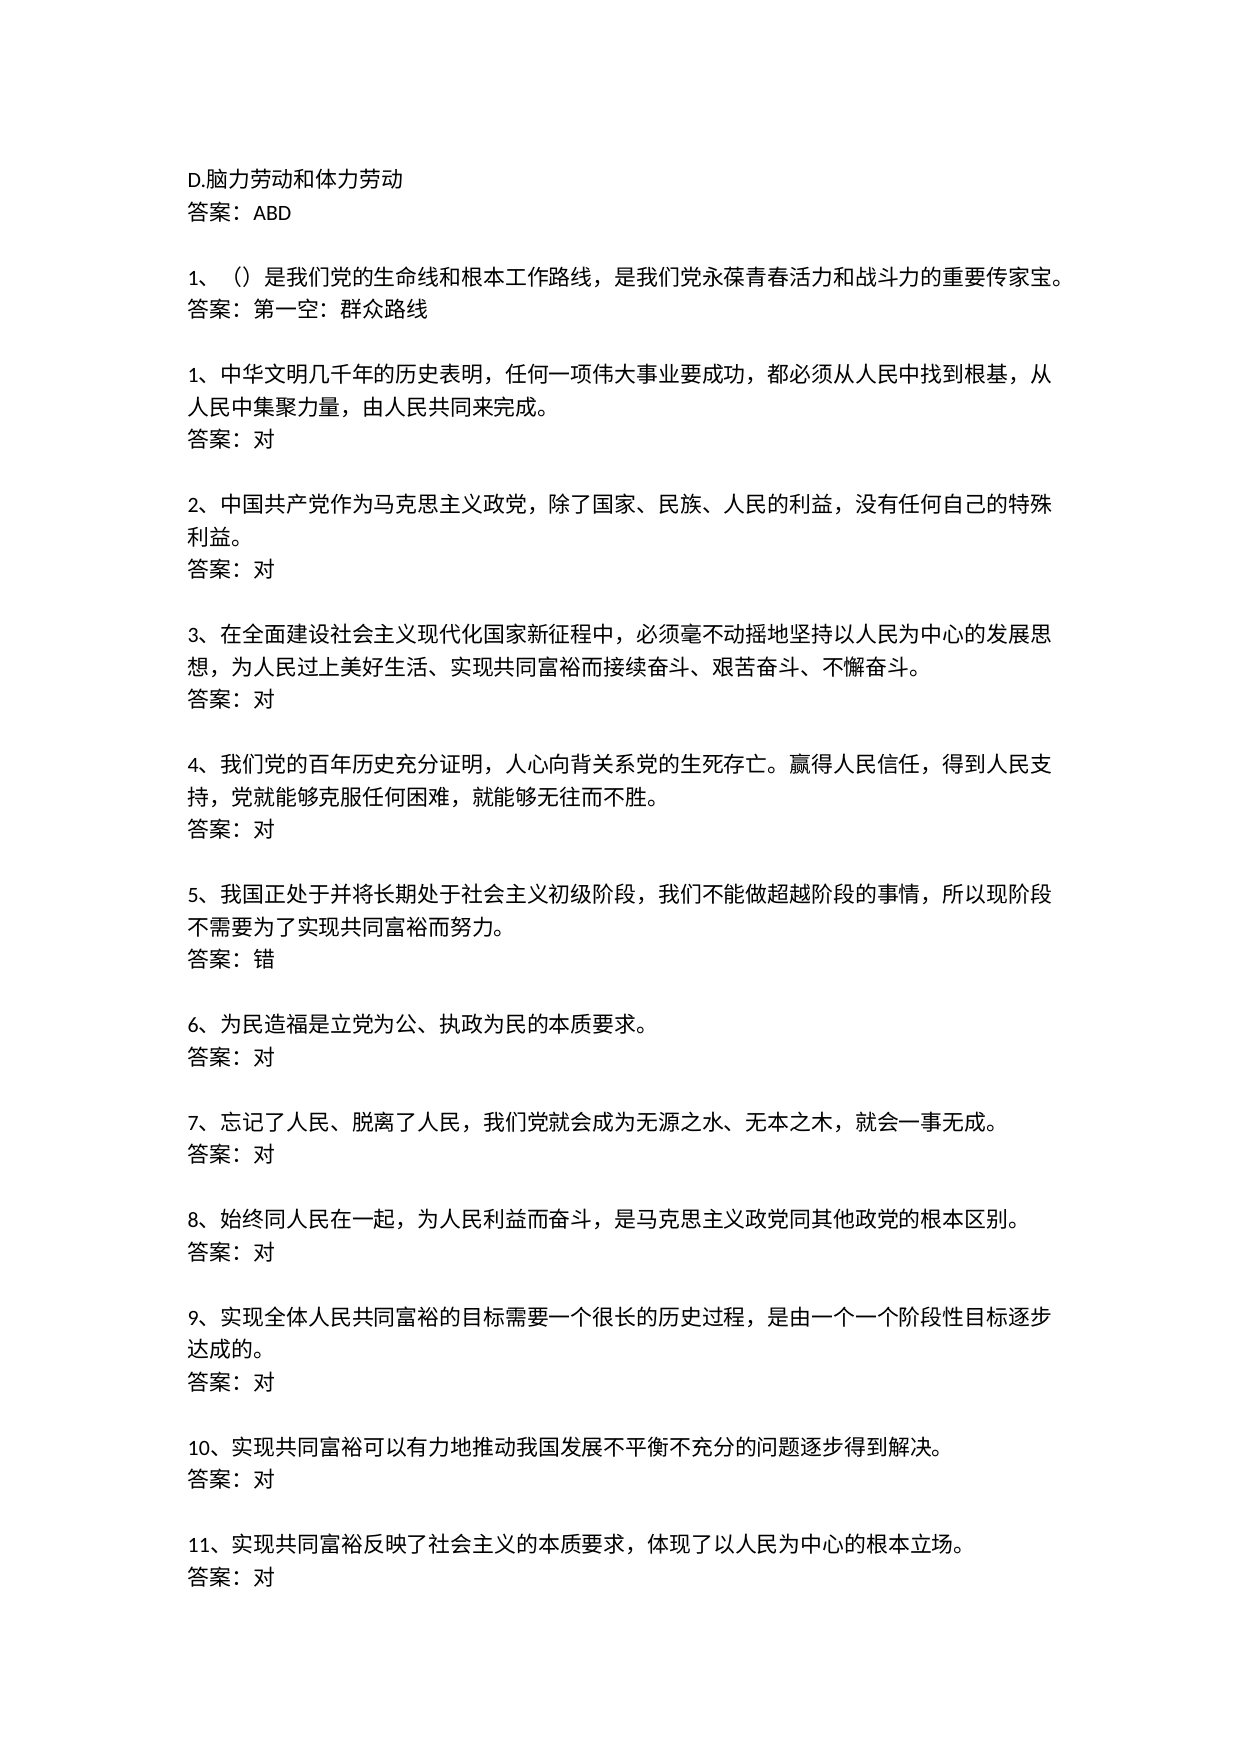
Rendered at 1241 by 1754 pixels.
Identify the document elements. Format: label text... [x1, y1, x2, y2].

text 11、实现共同富裕反映了社会主义的本质要求，体现了以人民为中心的根本立场。 [187, 1527, 1053, 1559]
text 答案：对 [187, 1137, 1053, 1169]
text 答案：对 [187, 1462, 1053, 1494]
text 2、中国共产党作为马克思主义政党，除了国家、民族、人民的利益，没有任何自己的特殊利益。 [187, 487, 1053, 552]
text 8、始终同人民在一起，为人民利益而奋斗，是马克思主义政党同其他政党的根本区别。 [187, 1202, 1053, 1234]
text 答案：对 [187, 812, 1053, 844]
text 6、为民造福是立党为公、执政为民的本质要求。 [187, 1007, 1053, 1039]
text 答案：错 [187, 942, 1053, 974]
text 10、实现共同富裕可以有力地推动我国发展不平衡不充分的问题逐步得到解决。 [187, 1429, 1053, 1462]
text 答案：对 [187, 1559, 1053, 1592]
text 3、在全面建设社会主义现代化国家新征程中，必须毫不动摇地坚持以人民为中心的发展思想，为人民过上美好生活、实现共同富裕而接续奋斗、艰苦奋斗、不懈奋斗。 [187, 617, 1053, 682]
text 9、实现全体人民共同富裕的目标需要一个很长的历史过程，是由一个一个阶段性目标逐步达成的。 [187, 1299, 1053, 1364]
text 答案：对 [187, 1364, 1053, 1397]
text 1、（）是我们党的生命线和根本工作路线，是我们党永葆青春活力和战斗力的重要传家宝。 [187, 259, 1053, 292]
text 7、忘记了人民、脱离了人民，我们党就会成为无源之水、无本之木，就会一事无成。 [187, 1104, 1053, 1137]
text 答案：第一空：群众路线 [187, 292, 1053, 324]
text 答案：对 [187, 552, 1053, 584]
text 1、中华文明几千年的历史表明，任何一项伟大事业要成功，都必须从人民中找到根基，从人民中集聚力量，由人民共同来完成。 [187, 357, 1053, 422]
text 答案：对 [187, 682, 1053, 714]
text 答案：对 [187, 1234, 1053, 1267]
text 答案：对 [187, 1039, 1053, 1072]
text 答案：ABD [187, 194, 1053, 227]
text 4、我们党的百年历史充分证明，人心向背关系党的生死存亡。赢得人民信任，得到人民支持，党就能够克服任何困难，就能够无往而不胜。 [187, 747, 1053, 812]
text 答案：对 [187, 422, 1053, 454]
text 5、我国正处于并将长期处于社会主义初级阶段，我们不能做超越阶段的事情，所以现阶段不需要为了实现共同富裕而努力。 [187, 877, 1053, 942]
text D.脑力劳动和体力劳动 [187, 162, 1053, 194]
